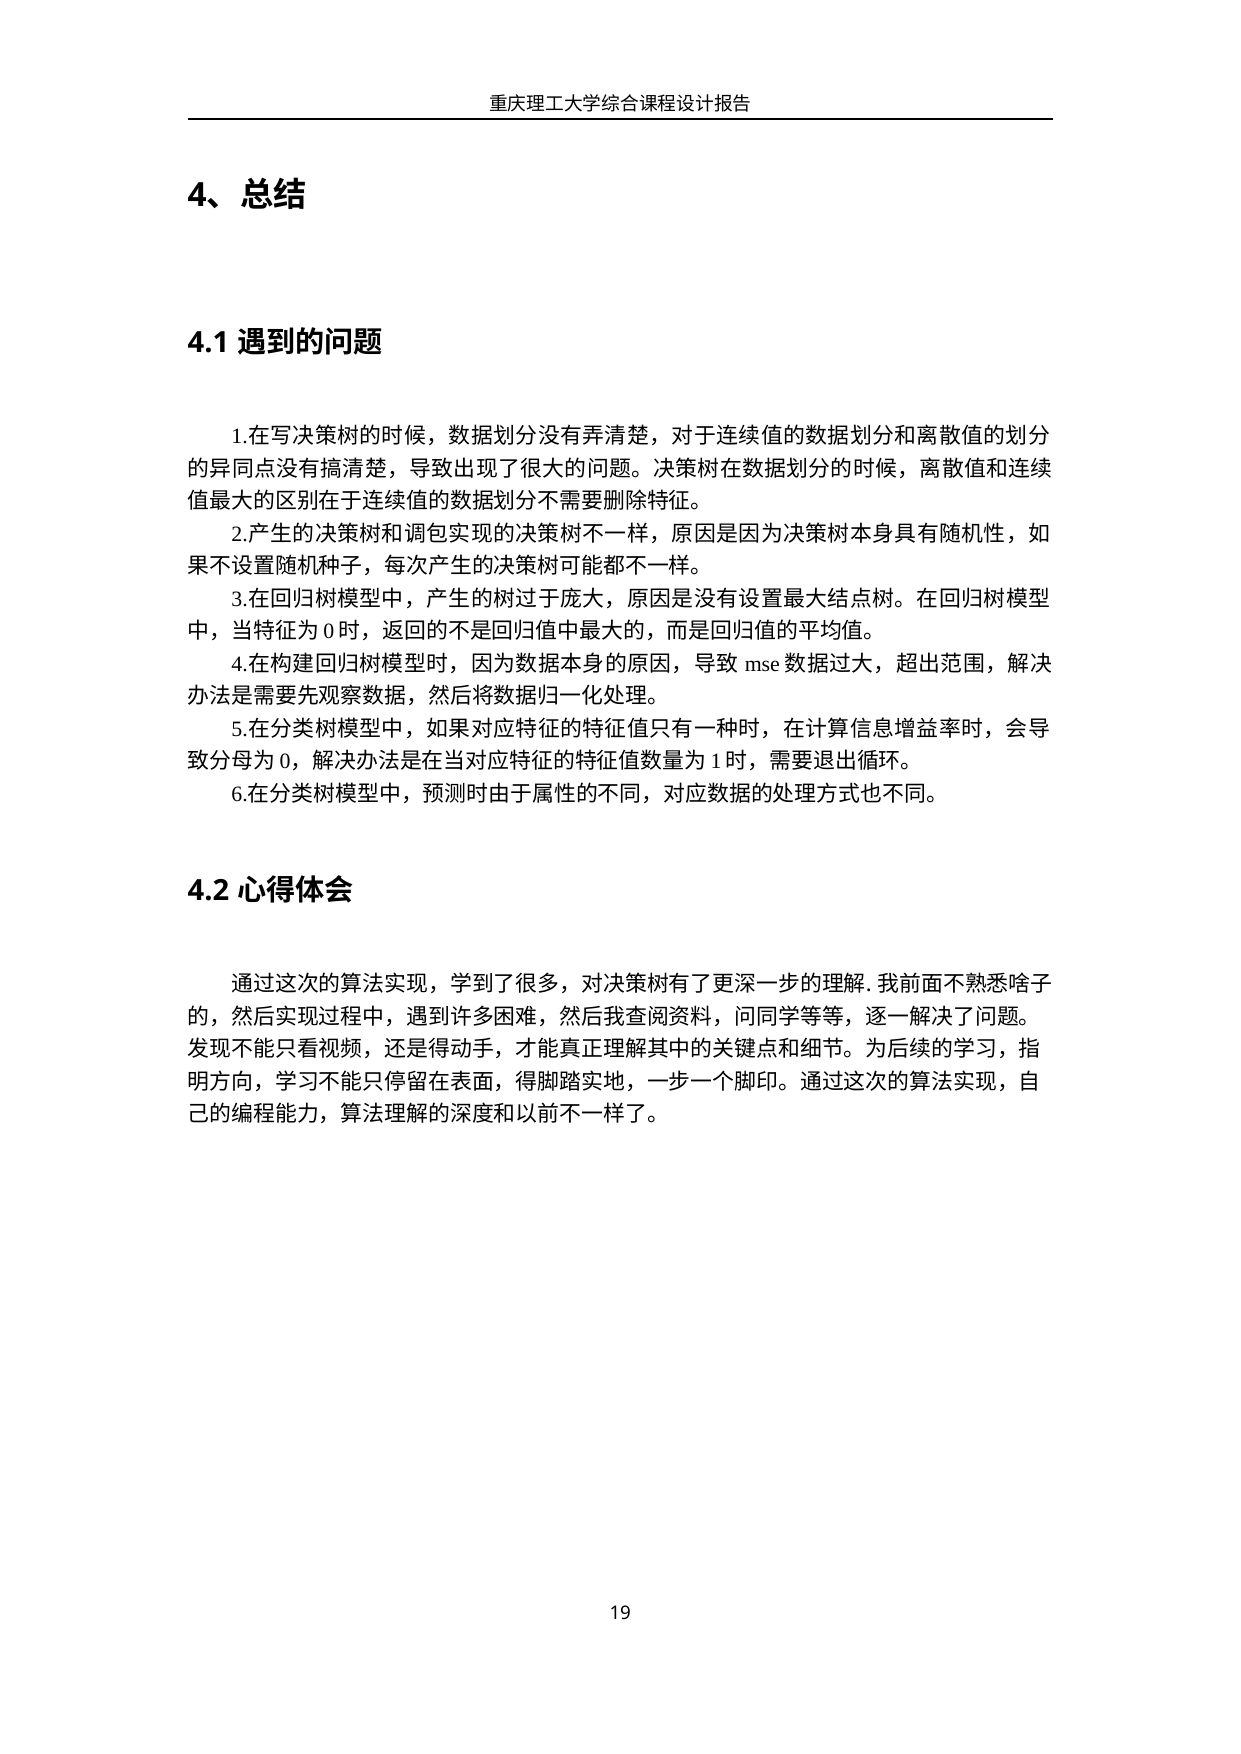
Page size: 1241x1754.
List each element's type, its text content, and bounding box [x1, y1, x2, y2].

text 3.在回归树模型中，产生的树过于庞大，原因是没有设置最大结点树。在回归树模型中，当特征为0时，返回的不是回归值中最大的，而是回归值的平均值。 [187, 581, 1053, 646]
subtitle 4、总结 [187, 160, 1053, 225]
text 1.在写决策树的时候，数据划分没有弄清楚，对于连续值的数据划分和离散值的划分的异同点没有搞清楚，导致出现了很大的问题。决策树在数据划分的时候，离散值和连续值最大的区别在于连续值的数据划分不需要删除特征。 [187, 418, 1053, 516]
text 5.在分类树模型中，如果对应特征的特征值只有一种时，在计算信息增益率时，会导致分母为0，解决办法是在当对应特征的特征值数量为1时，需要退出循环。 [187, 711, 1053, 776]
subtitle 4.2 心得体会 [187, 855, 1053, 920]
text 4.在构建回归树模型时，因为数据本身的原因，导致mse数据过大，超出范围，解决办法是需要先观察数据，然后将数据归一化处理。 [187, 646, 1053, 711]
text 2.产生的决策树和调包实现的决策树不一样，原因是因为决策树本身具有随机性，如果不设置随机种子，每次产生的决策树可能都不一样。 [187, 516, 1053, 581]
text 6.在分类树模型中，预测时由于属性的不同，对应数据的处理方式也不同。 [187, 776, 1053, 808]
subtitle 4.1 遇到的问题 [187, 308, 1053, 373]
text 通过这次的算法实现，学到了很多，对决策树有了更深一步的理解. 我前面不熟悉啥子的，然后实现过程中，遇到许多困难，然后我查阅资料，问同学等等，逐一解决了问题。发现不能只看视频，还是得动手，才能真正理解其中的关键点和细节。为后续的学习，指明方向，学习不能只停留在表面，得脚踏实地，一步一个脚印。通过这次的算法实现，自己的编程能力，算法理解的深度和以前不一样了。 [187, 966, 1053, 1128]
